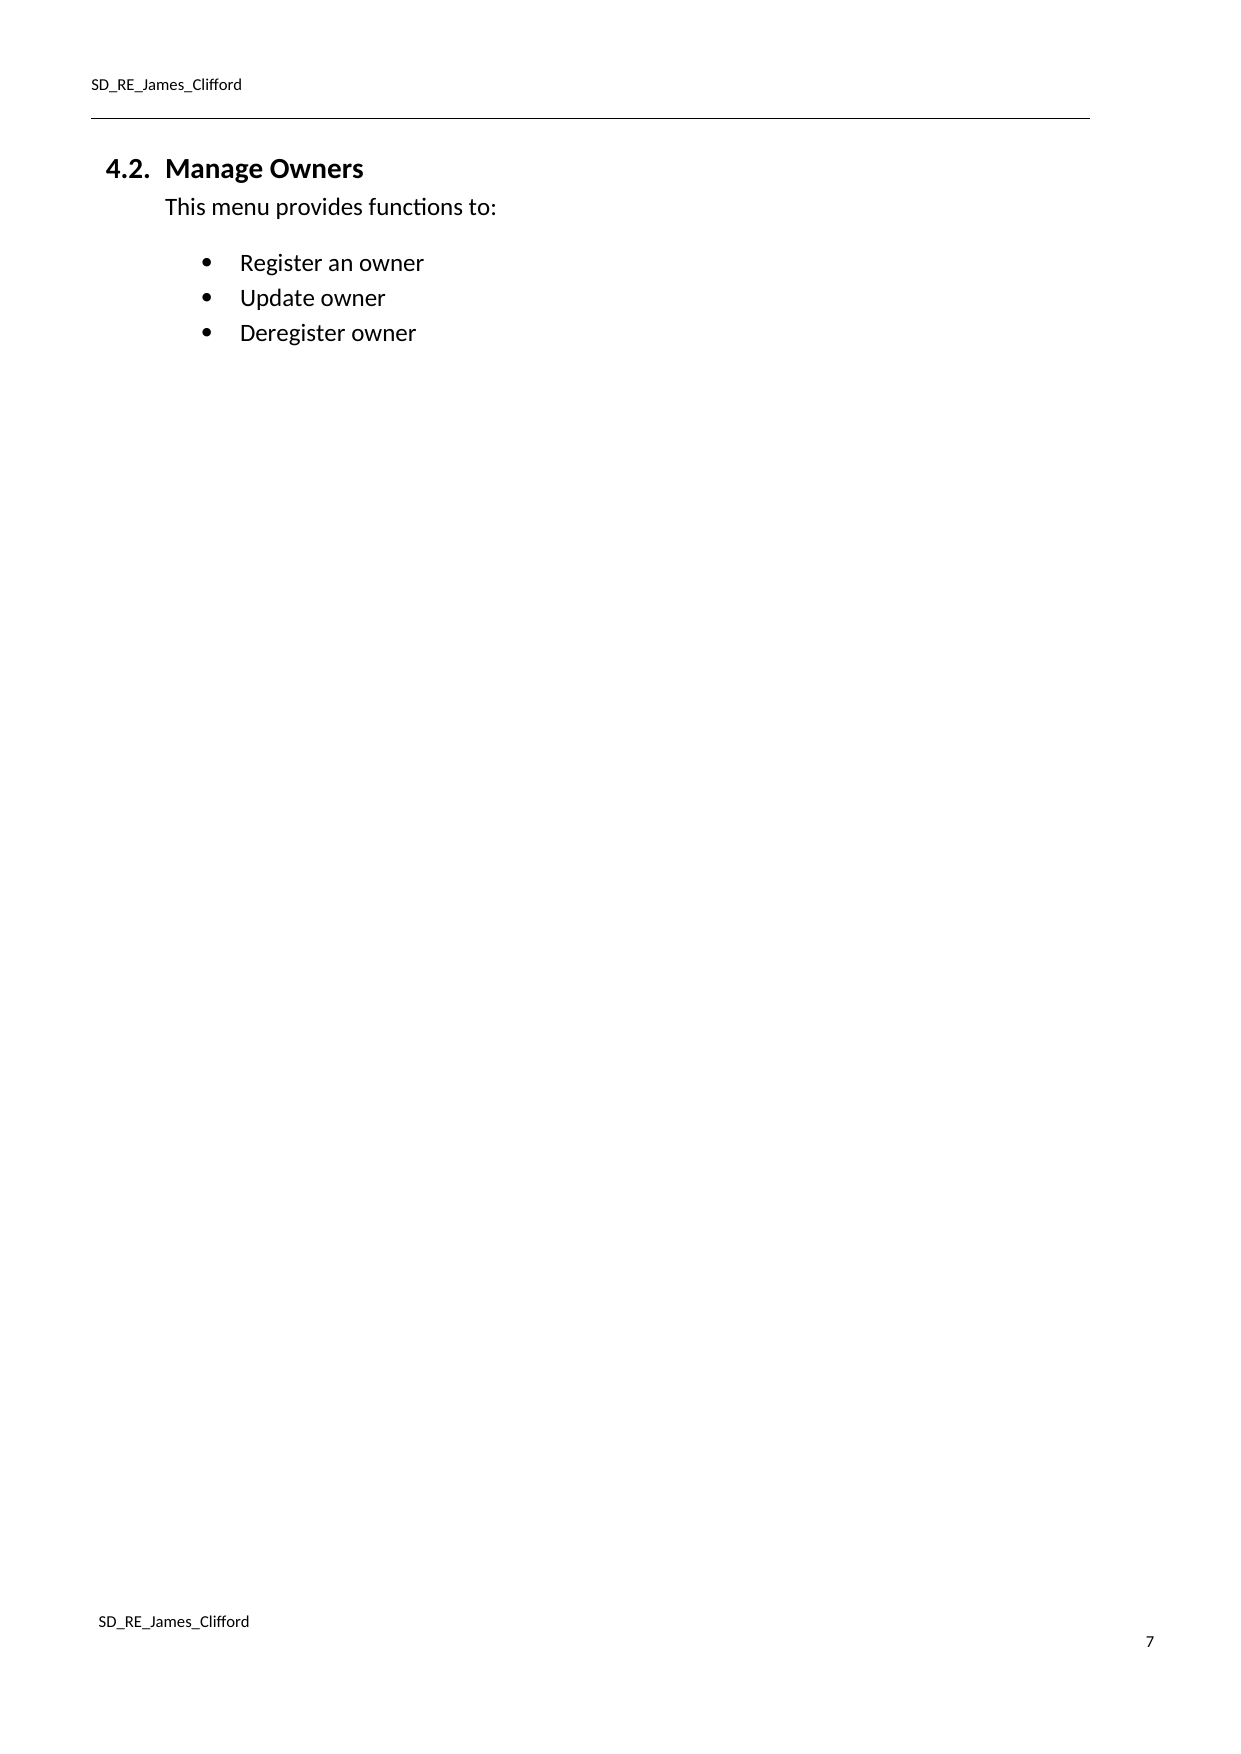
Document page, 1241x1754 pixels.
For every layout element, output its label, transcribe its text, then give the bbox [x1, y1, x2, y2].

list Register an owner [202, 247, 1107, 277]
list Update owner [202, 282, 1107, 312]
subtitle Manage Owners [106, 150, 1107, 186]
list Deregister owner [202, 317, 1107, 347]
text This menu provides functions to: [165, 191, 1107, 222]
